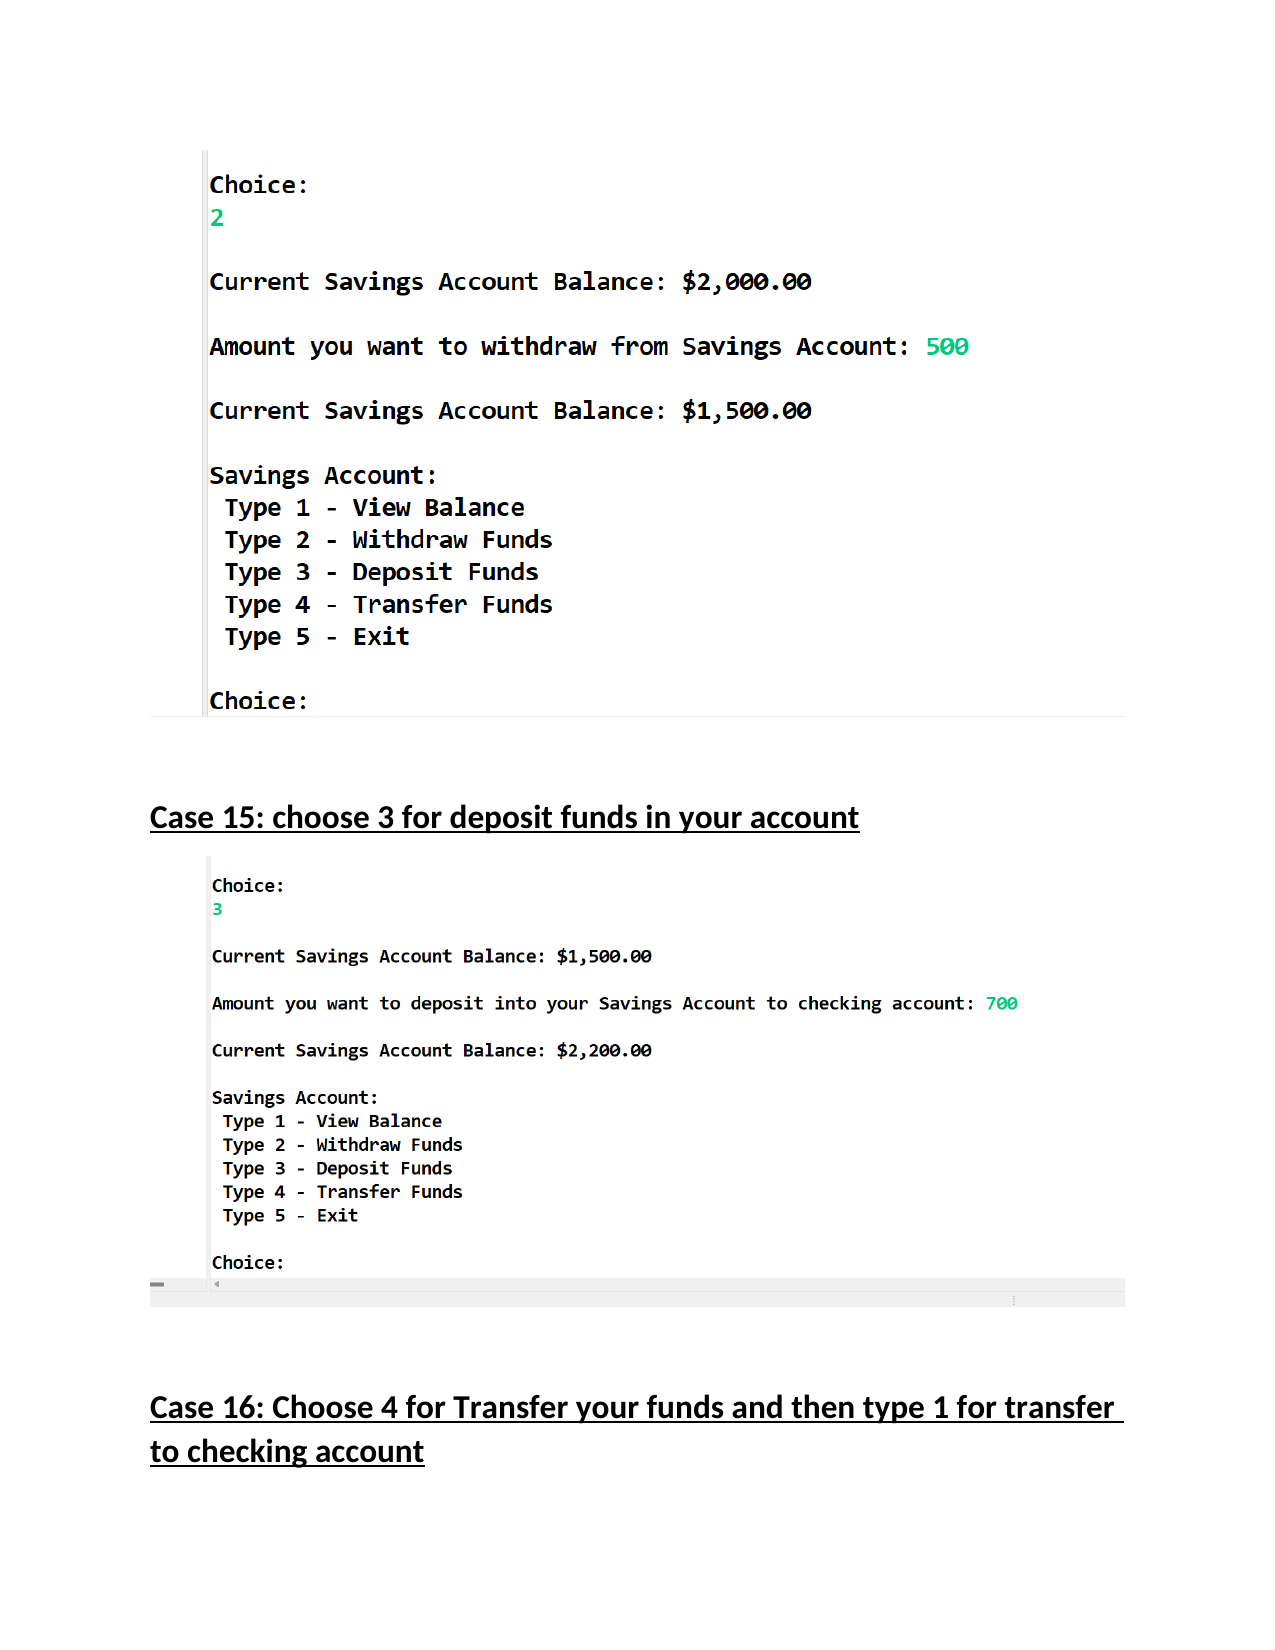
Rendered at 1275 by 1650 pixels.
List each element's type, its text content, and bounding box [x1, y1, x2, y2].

text Case 16: Choose 4 for Transfer your funds and then type 1 for transfer to checking account [150, 1386, 1125, 1471]
picture [150, 150, 1125, 717]
picture [150, 856, 1125, 1307]
text Case 15: choose 3 for deposit funds in your account [150, 796, 1125, 837]
